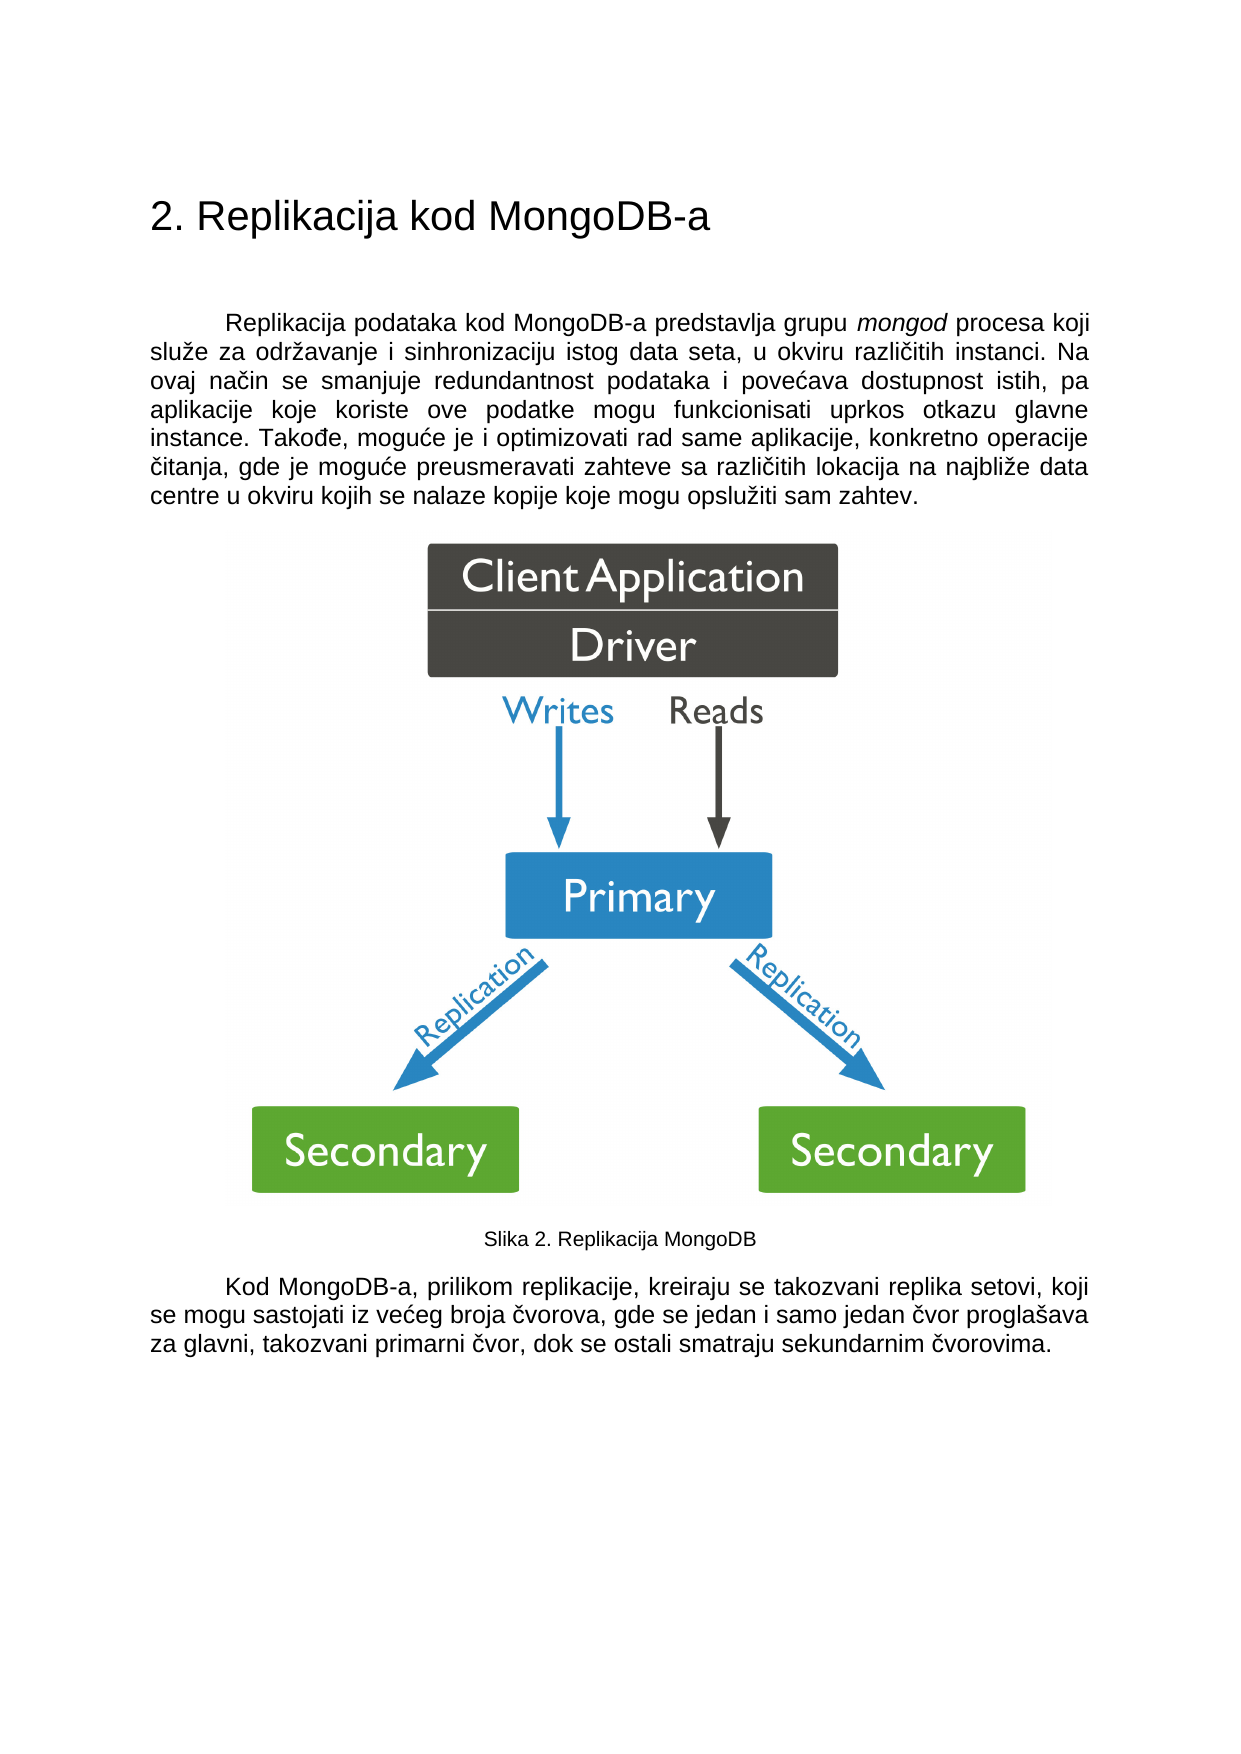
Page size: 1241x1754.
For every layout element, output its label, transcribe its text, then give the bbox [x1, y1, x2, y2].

picture [225, 530, 1052, 1206]
subtitle 2. Replikacija kod MongoDB-a [150, 192, 1090, 239]
text Replikacija podataka kod MongoDB-a predstavlja grupu mongod procesa koji služe za održavanje i sinhronizaciju istog data seta, u okviru različitih instanci. Na ovaj način se smanjuje redundantnost podataka i povećava dostupnost istih, pa aplikacije koje koriste ove podatke mogu funkcionisati uprkos otkazu glavne instance. Takođe, moguće je i optimizovati rad same aplikacije, konkretno operacije čitanja, gde je moguće preusmeravati zahteve sa različitih lokacija na najbliže data centre u okviru kojih se nalaze kopije koje mogu opslužiti sam zahtev. [150, 308, 1090, 509]
text Slika 2. Replikacija MongoDB [150, 1227, 1090, 1251]
text Kod MongoDB-a, prilikom replikacije, kreiraju se takozvani replika setovi, koji se mogu sastojati iz većeg broja čvorova, gde se jedan i samo jedan čvor proglašava za glavni, takozvani primarni čvor, dok se ostali smatraju sekundarnim čvorovima. [150, 1272, 1090, 1358]
